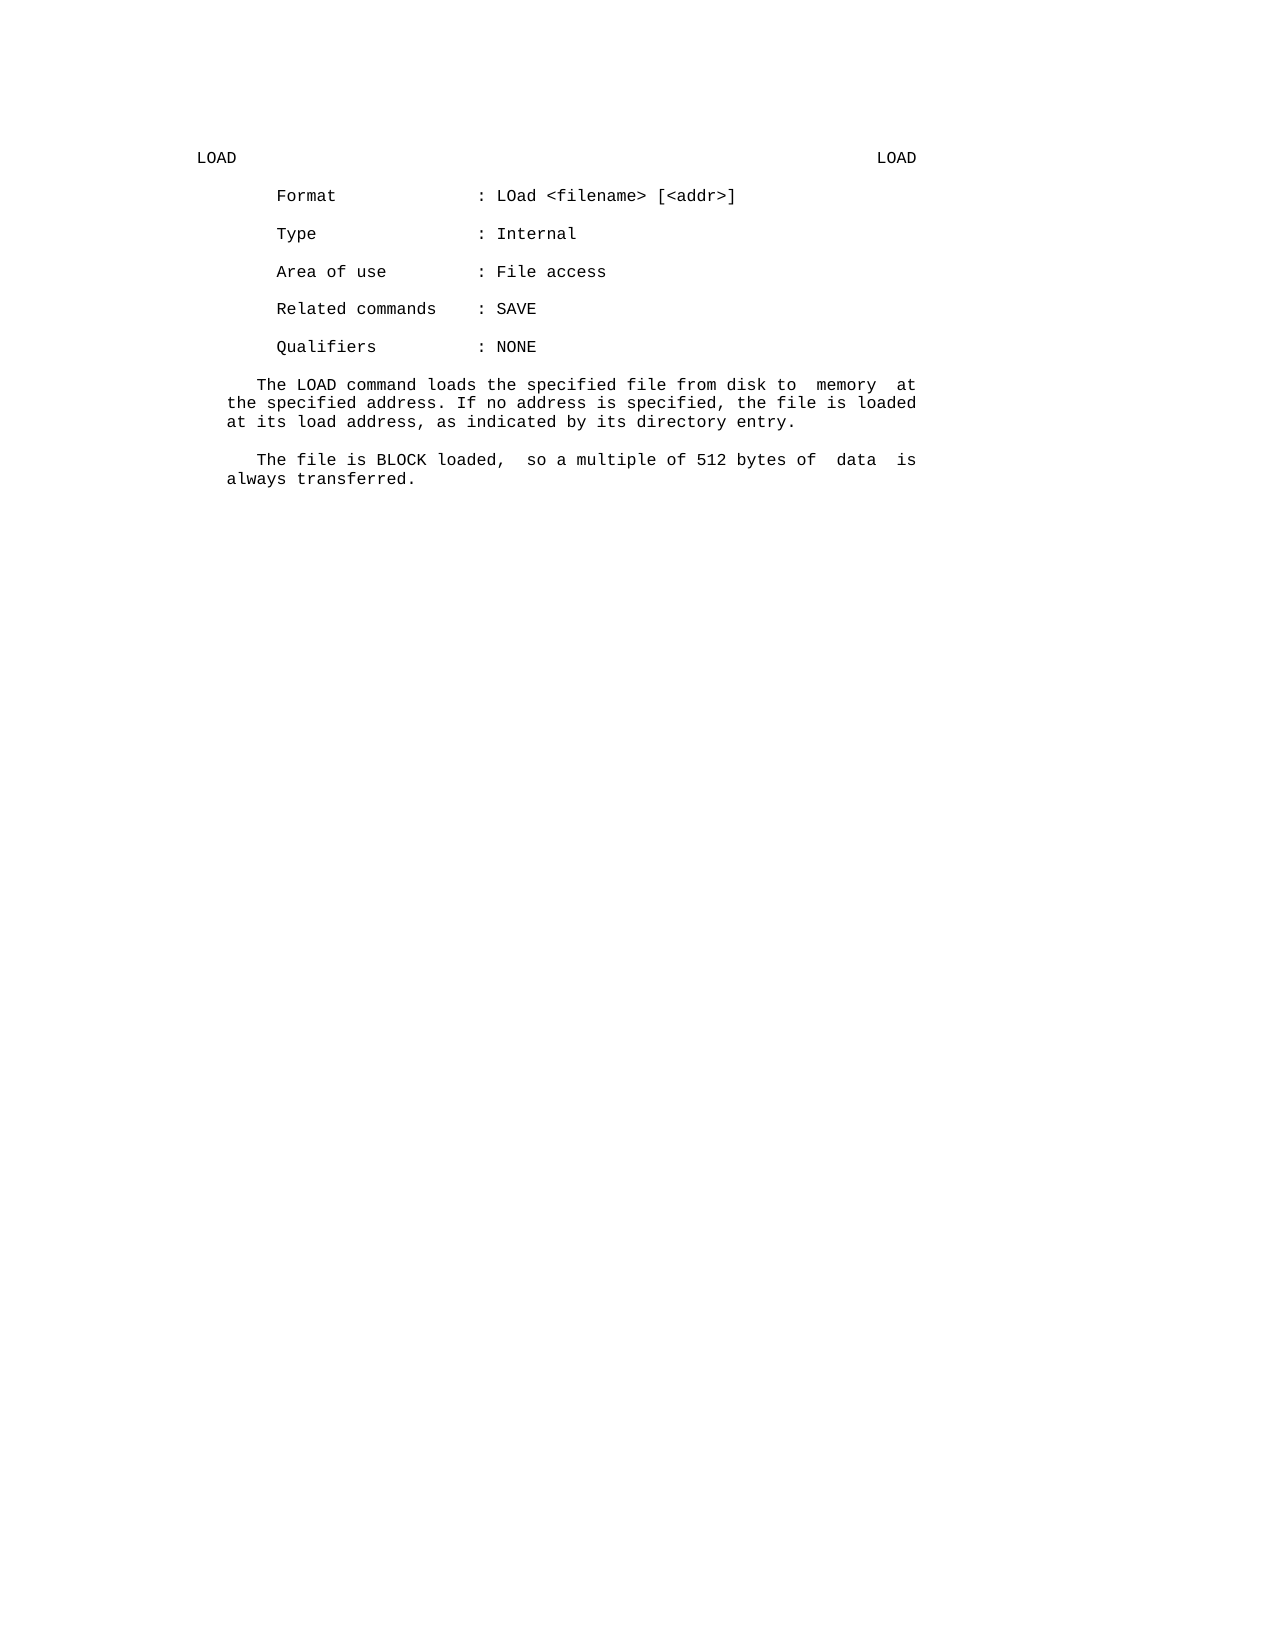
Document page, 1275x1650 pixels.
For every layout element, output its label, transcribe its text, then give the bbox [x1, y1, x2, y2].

text always transferred. [156, 471, 1118, 489]
text Area of use : File access [156, 263, 1118, 282]
text The LOAD command loads the specified file from disk to memory at [156, 376, 1118, 395]
text Qualifiers : NONE [156, 338, 1118, 357]
text LOAD LOAD [156, 150, 1118, 169]
text Related commands : SAVE [156, 301, 1118, 320]
text at its load address, as indicated by its directory entry. [156, 414, 1118, 433]
text Type : Internal [156, 225, 1118, 244]
text Format : LOad <filename> [<addr>] [156, 188, 1118, 207]
text The file is BLOCK loaded, so a multiple of 512 bytes of data is [156, 452, 1118, 471]
text the specified address. If no address is specified, the file is loaded [156, 395, 1118, 414]
